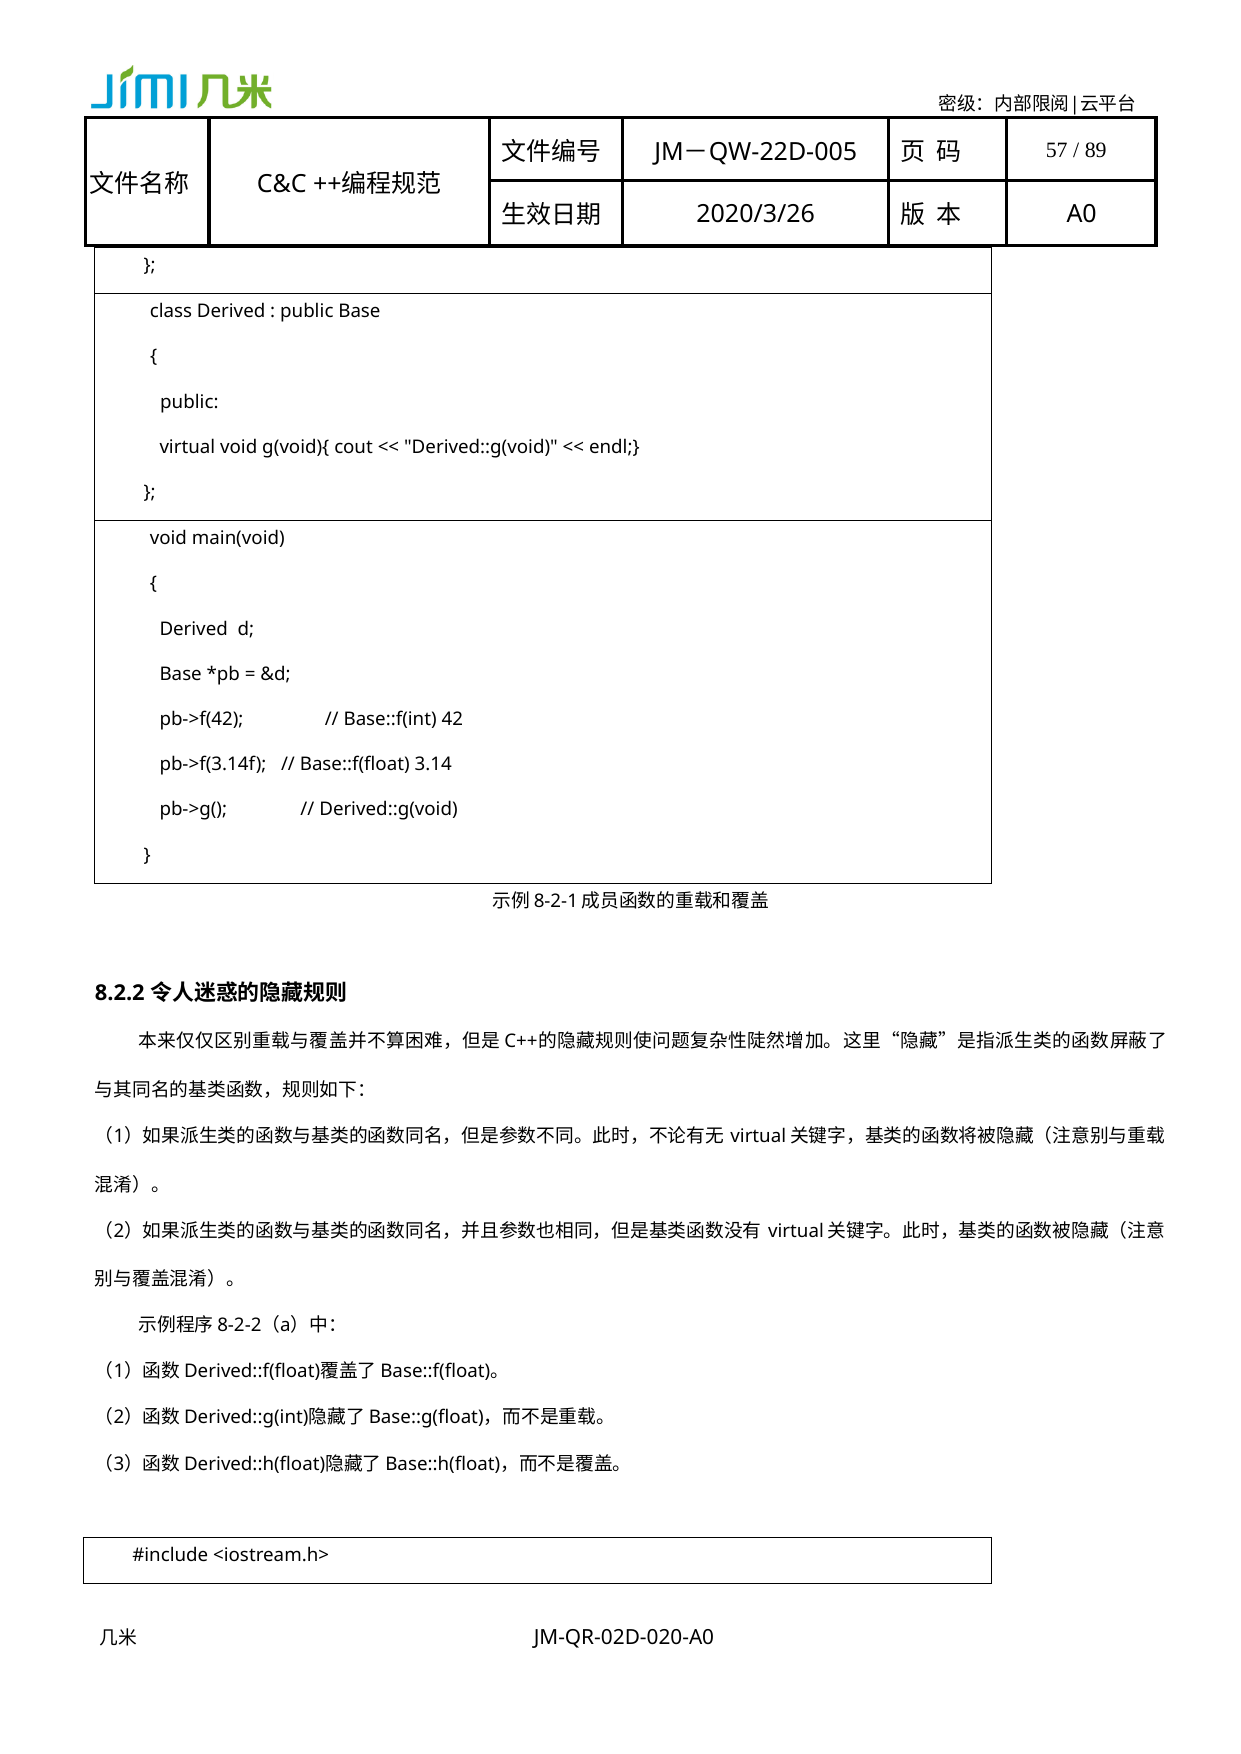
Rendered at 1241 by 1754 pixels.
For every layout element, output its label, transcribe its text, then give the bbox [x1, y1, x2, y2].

text 本来仅仅区别重载与覆盖并不算困难，但是C++的隐藏规则使问题复杂性陡然增加。这里“隐藏”是指派生类的函数屏蔽了与其同名的基类函数，规则如下： [94, 1023, 1167, 1104]
text 示例程序8-2-2（a）中： [94, 1307, 1167, 1340]
text （3）函数Derived::h(float)隐藏了Base::h(float)，而不是覆盖。 [94, 1446, 1167, 1478]
text （1）函数Derived::f(float)覆盖了Base::f(float)。 [94, 1353, 1167, 1386]
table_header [84, 1538, 991, 1583]
text （1）如果派生类的函数与基类的函数同名，但是参数不同。此时，不论有无virtual关键字，基类的函数将被隐藏（注意别与重载混淆）。 [94, 1118, 1167, 1199]
text （2）如果派生类的函数与基类的函数同名，并且参数也相同，但是基类函数没有virtual关键字。此时，基类的函数被隐藏（注意别与覆盖混淆）。 [94, 1213, 1167, 1294]
picture [88, 65, 274, 111]
text 8.2.2 令人迷惑的隐藏规则 [94, 975, 1167, 1007]
table_cell class Derived : public Base { public: virtual void g(void){ cout << "Derived::g(void)" << endl;} }; [95, 294, 991, 520]
text （2）函数Derived::g(int)隐藏了Base::g(float)，而不是重载。 [94, 1399, 1167, 1432]
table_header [95, 248, 991, 293]
table_cell void main(void) { Derived d; Base *pb = &d; pb->f(42); // Base::f(int) 42 pb->f(3.14f); // Base::f(float) 3.14 pb->g(); // Derived::g(void) } [95, 521, 991, 882]
text 示例8-2-1成员函数的重载和覆盖 [94, 883, 1167, 916]
